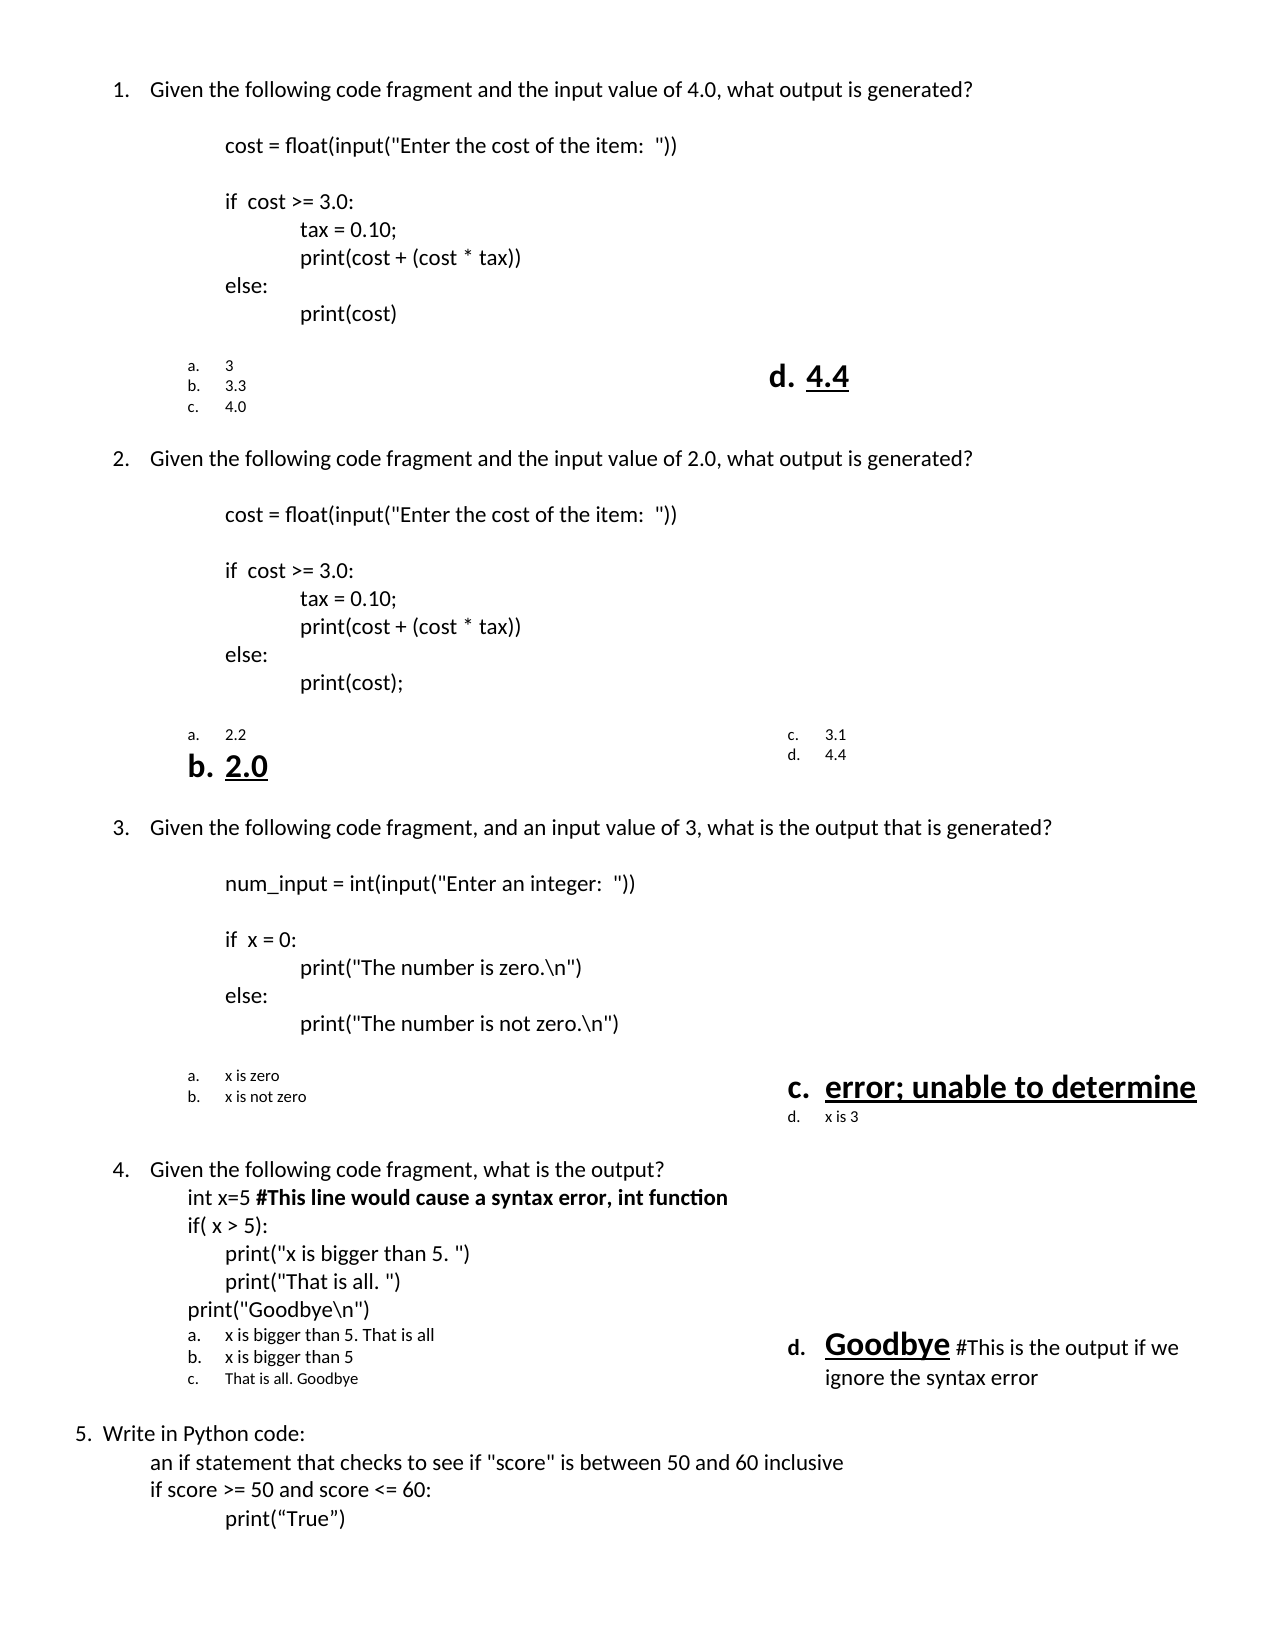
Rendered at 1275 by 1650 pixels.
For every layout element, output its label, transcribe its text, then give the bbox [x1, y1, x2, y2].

text print(cost + (cost * tax)) [225, 243, 1200, 271]
list That is all. Goodbye [187, 1369, 600, 1389]
list 2.2 [187, 724, 600, 745]
list Given the following code fragment, and an input value of 3, what is the output that is generated? [112, 813, 1200, 841]
list 2.0 [187, 745, 600, 785]
list 3.1 [787, 724, 1200, 745]
text print(cost) [225, 299, 1200, 327]
text print("That is all. ") [187, 1267, 1200, 1295]
text cost = float(input("Enter the cost of the item: ")) [225, 131, 1200, 159]
text an if statement that checks to see if "score" is between 50 and 60 inclusive [75, 1448, 1200, 1476]
list x is bigger than 5. That is all [187, 1323, 600, 1346]
list x is zero [187, 1066, 600, 1086]
text print(cost); [225, 668, 1200, 696]
text num_input = int(input("Enter an integer: ")) [225, 869, 1200, 897]
text else: [225, 982, 1200, 1009]
list x is 3 [787, 1106, 1200, 1127]
list 3.3 [187, 376, 619, 396]
text print(cost + (cost * tax)) [225, 612, 1200, 640]
text else: [225, 640, 1200, 668]
text if cost >= 3.0: [225, 187, 1200, 215]
list 4.4 [787, 745, 1200, 765]
list x is bigger than 5 [187, 1346, 600, 1369]
text cost = float(input("Enter the cost of the item: ")) [225, 500, 1200, 528]
list 3 [187, 355, 619, 376]
text print("The number is zero.\n") [225, 953, 1200, 982]
text if x = 0: [225, 926, 1200, 953]
list 4.0 [187, 396, 619, 416]
text tax = 0.10; [225, 215, 1200, 243]
text if score >= 50 and score <= 60: [75, 1476, 1200, 1504]
list Goodbye #This is the output if we ignore the syntax error [787, 1323, 1200, 1392]
list x is not zero [187, 1086, 600, 1106]
text print(“True”) [75, 1504, 1200, 1532]
text tax = 0.10; [225, 584, 1200, 612]
list Given the following code fragment and the input value of 4.0, what output is generated? [112, 75, 1200, 103]
text int x=5 #This line would cause a syntax error, int function [187, 1183, 1200, 1211]
list error; unable to determine [787, 1066, 1200, 1106]
text print("Goodbye\n") [187, 1295, 1200, 1323]
text print("x is bigger than 5. ") [187, 1239, 1200, 1267]
text if( x > 5): [187, 1211, 1200, 1239]
text print("The number is not zero.\n") [225, 1009, 1200, 1038]
text if cost >= 3.0: [225, 556, 1200, 584]
text 5. Write in Python code: [75, 1419, 1200, 1448]
list Given the following code fragment and the input value of 2.0, what output is generated? [112, 444, 1200, 472]
text else: [225, 271, 1200, 299]
list Given the following code fragment, what is the output? [112, 1155, 1200, 1183]
list 4.4 [769, 355, 1200, 396]
